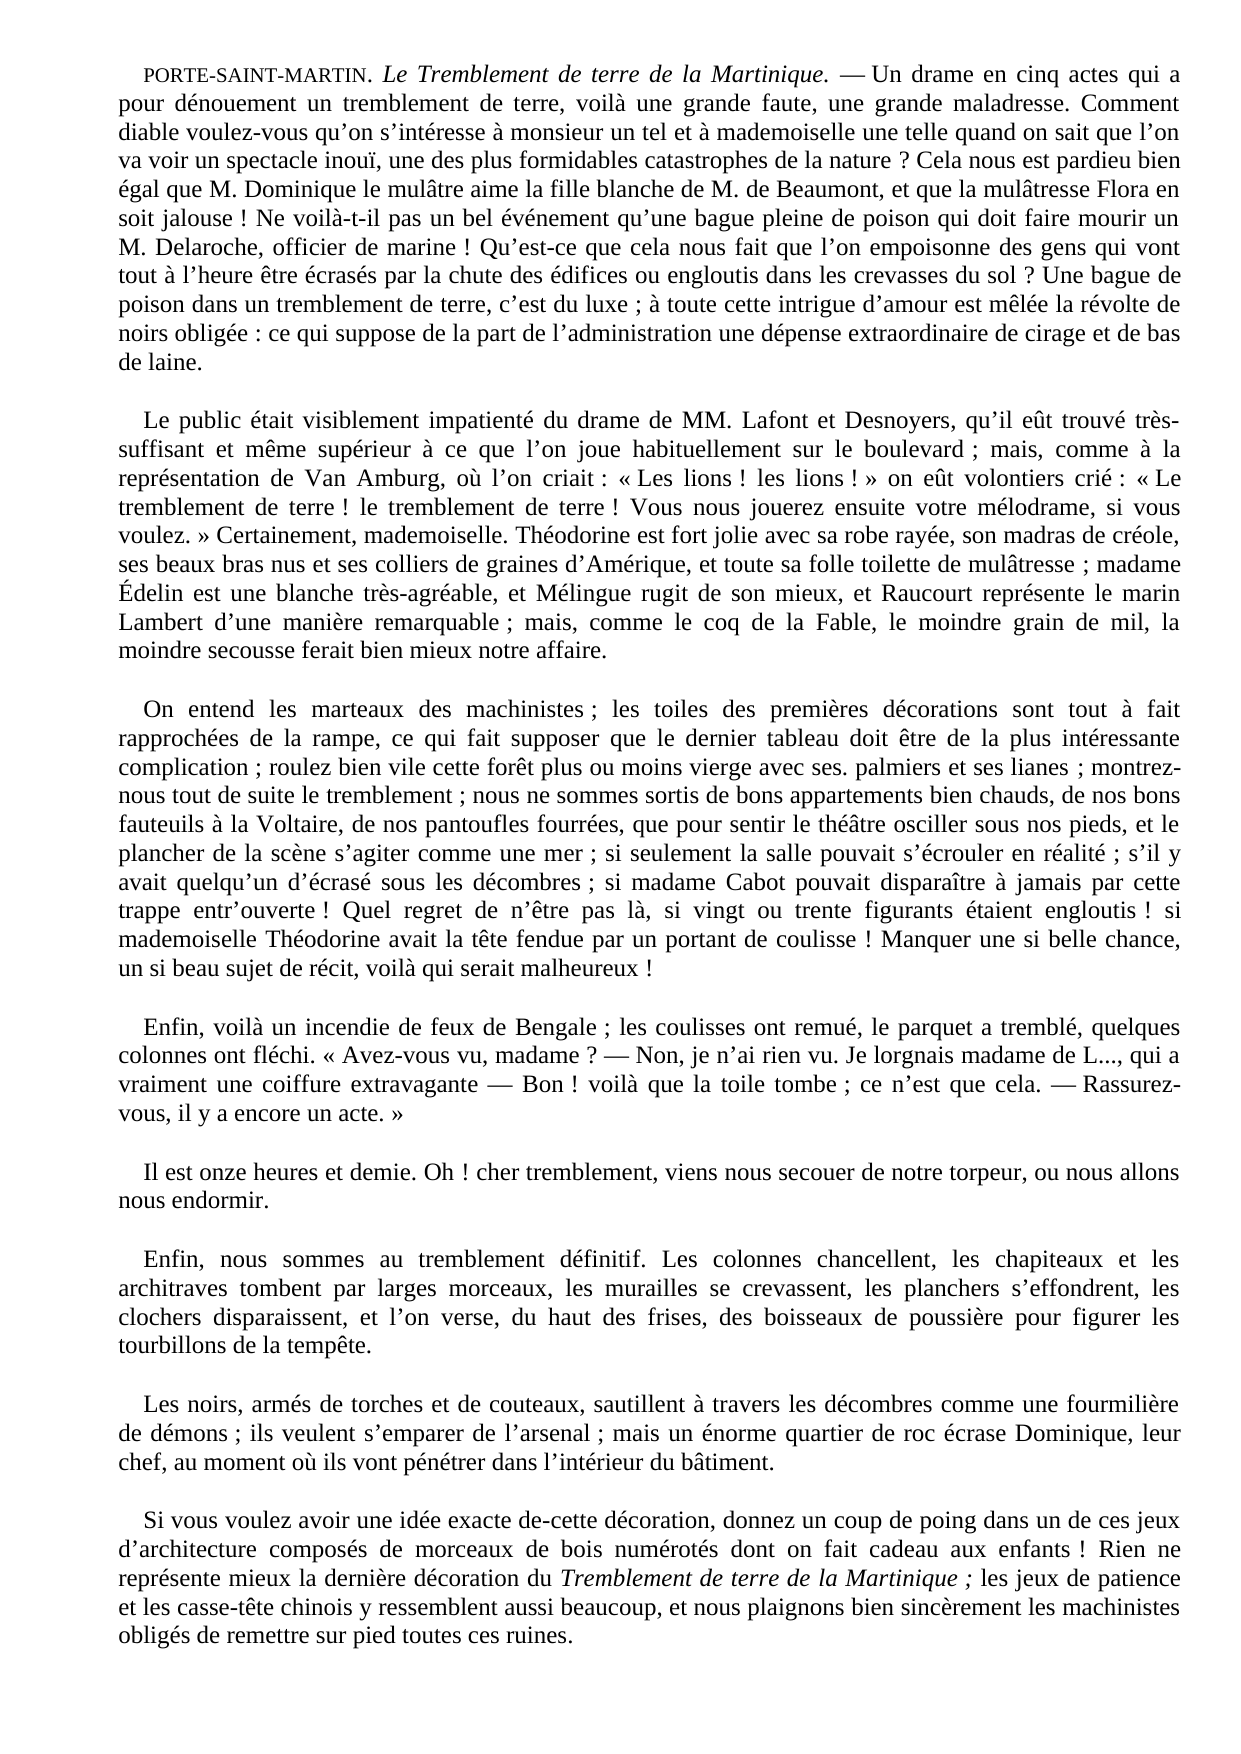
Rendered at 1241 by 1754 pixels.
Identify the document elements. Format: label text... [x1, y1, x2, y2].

text Enfin, nous sommes au tremblement définitif. Les colonnes chancellent, les chapiteaux et les architraves tombent par larges morceaux, les murailles se crevassent, les planchers s’effondrent, les clochers disparaissent, et l’on verse, du haut des frises, des boisseaux de poussière pour figurer les tourbillons de la tempête. [118, 1244, 1181, 1359]
text Le public était visiblement impatienté du drame de MM. Lafont et Desnoyers, qu’il eût trouvé très-suffisant et même supérieur à ce que l’on joue habituellement sur le boulevard ; mais, comme à la représentation de Van Amburg, où l’on criait : « Les lions ! les lions ! » on eût volontiers crié : « Le tremblement de terre ! le tremblement de terre ! Vous nous jouerez ensuite votre mélodrame, si vous voulez. » Certainement, mademoiselle. Théodorine est fort jolie avec sa robe rayée, son madras de créole, ses beaux bras nus et ses colliers de graines d’Amérique, et toute sa folle toilette de mulâtresse ; madame Édelin est une blanche très-agréable, et Mélingue rugit de son mieux, et Raucourt représente le marin Lambert d’une manière remarquable ; mais, comme le coq de la Fable, le moindre grain de mil, la moindre secousse ferait bien mieux notre affaire. [118, 405, 1181, 664]
text Les noirs, armés de torches et de couteaux, sautillent à travers les décombres comme une fourmilière de démons ; ils veulent s’emparer de l’arsenal ; mais un énorme quartier de roc écrase Dominique, leur chef, au moment où ils vont pénétrer dans l’intérieur du bâtiment. [118, 1389, 1181, 1475]
text PORTE-SAINT-MARTIN. Le Tremblement de terre de la Martinique. — Un drame en cinq actes qui a pour dénouement un tremblement de terre, voilà une grande faute, une grande maladresse. Comment diable voulez-vous qu’on s’intéresse à monsieur un tel et à mademoiselle une telle quand on sait que l’on va voir un spectacle inouï, une des plus formidables catastrophes de la nature ? Cela nous est pardieu bien égal que M. Dominique le mulâtre aime la fille blanche de M. de Beaumont, et que la mulâtresse Flora en soit jalouse ! Ne voilà-t-il pas un bel événement qu’une bague pleine de poison qui doit faire mourir un M. Delaroche, officier de marine ! Qu’est-ce que cela nous fait que l’on empoisonne des gens qui vont tout à l’heure être écrasés par la chute des édifices ou engloutis dans les crevasses du sol ? Une bague de poison dans un tremblement de terre, c’est du luxe ; à toute cette intrigue d’amour est mêlée la révolte de noirs obligée : ce qui suppose de la part de l’administration une dépense extraordinaire de cirage et de bas de laine. [118, 59, 1181, 375]
text On entend les marteaux des machinistes ; les toiles des premières décorations sont tout à fait rapprochées de la rampe, ce qui fait supposer que le dernier tableau doit être de la plus intéressante complication ; roulez bien vile cette forêt plus ou moins vierge avec ses. palmiers et ses lianes ; montrez-nous tout de suite le tremblement ; nous ne sommes sortis de bons appartements bien chauds, de nos bons fauteuils à la Voltaire, de nos pantoufles fourrées, que pour sentir le théâtre osciller sous nos pieds, et le plancher de la scène s’agiter comme une mer ; si seulement la salle pouvait s’écrouler en réalité ; s’il y avait quelqu’un d’écrasé sous les décombres ; si madame Cabot pouvait disparaître à jamais par cette trappe entr’ouverte ! Quel regret de n’être pas là, si vingt ou trente figurants étaient engloutis ! si mademoiselle Théodorine avait la tête fendue par un portant de coulisse ! Manquer une si belle chance, un si beau sujet de récit, voilà qui serait malheureux ! [118, 694, 1181, 982]
text Enfin, voilà un incendie de feux de Bengale ; les coulisses ont remué, le parquet a tremblé, quelques colonnes ont fléchi. « Avez-vous vu, madame ? — Non, je n’ai rien vu. Je lorgnais madame de L..., qui a vraiment une coiffure extravagante — Bon ! voilà que la toile tombe ; ce n’est que cela. — Rassurez-vous, il y a encore un acte. » [118, 1012, 1181, 1127]
text Il est onze heures et demie. Oh ! cher tremblement, viens nous secouer de notre torpeur, ou nous allons nous endormir. [118, 1157, 1181, 1214]
text Si vous voulez avoir une idée exacte de-cette décoration, donnez un coup de poing dans un de ces jeux d’architecture composés de morceaux de bois numérotés dont on fait cadeau aux enfants ! Rien ne représente mieux la dernière décoration du Tremblement de terre de la Martinique ; les jeux de patience et les casse-tête chinois y ressemblent aussi beaucoup, et nous plaignons bien sincèrement les machinistes obligés de remettre sur pied toutes ces ruines. [118, 1505, 1181, 1649]
